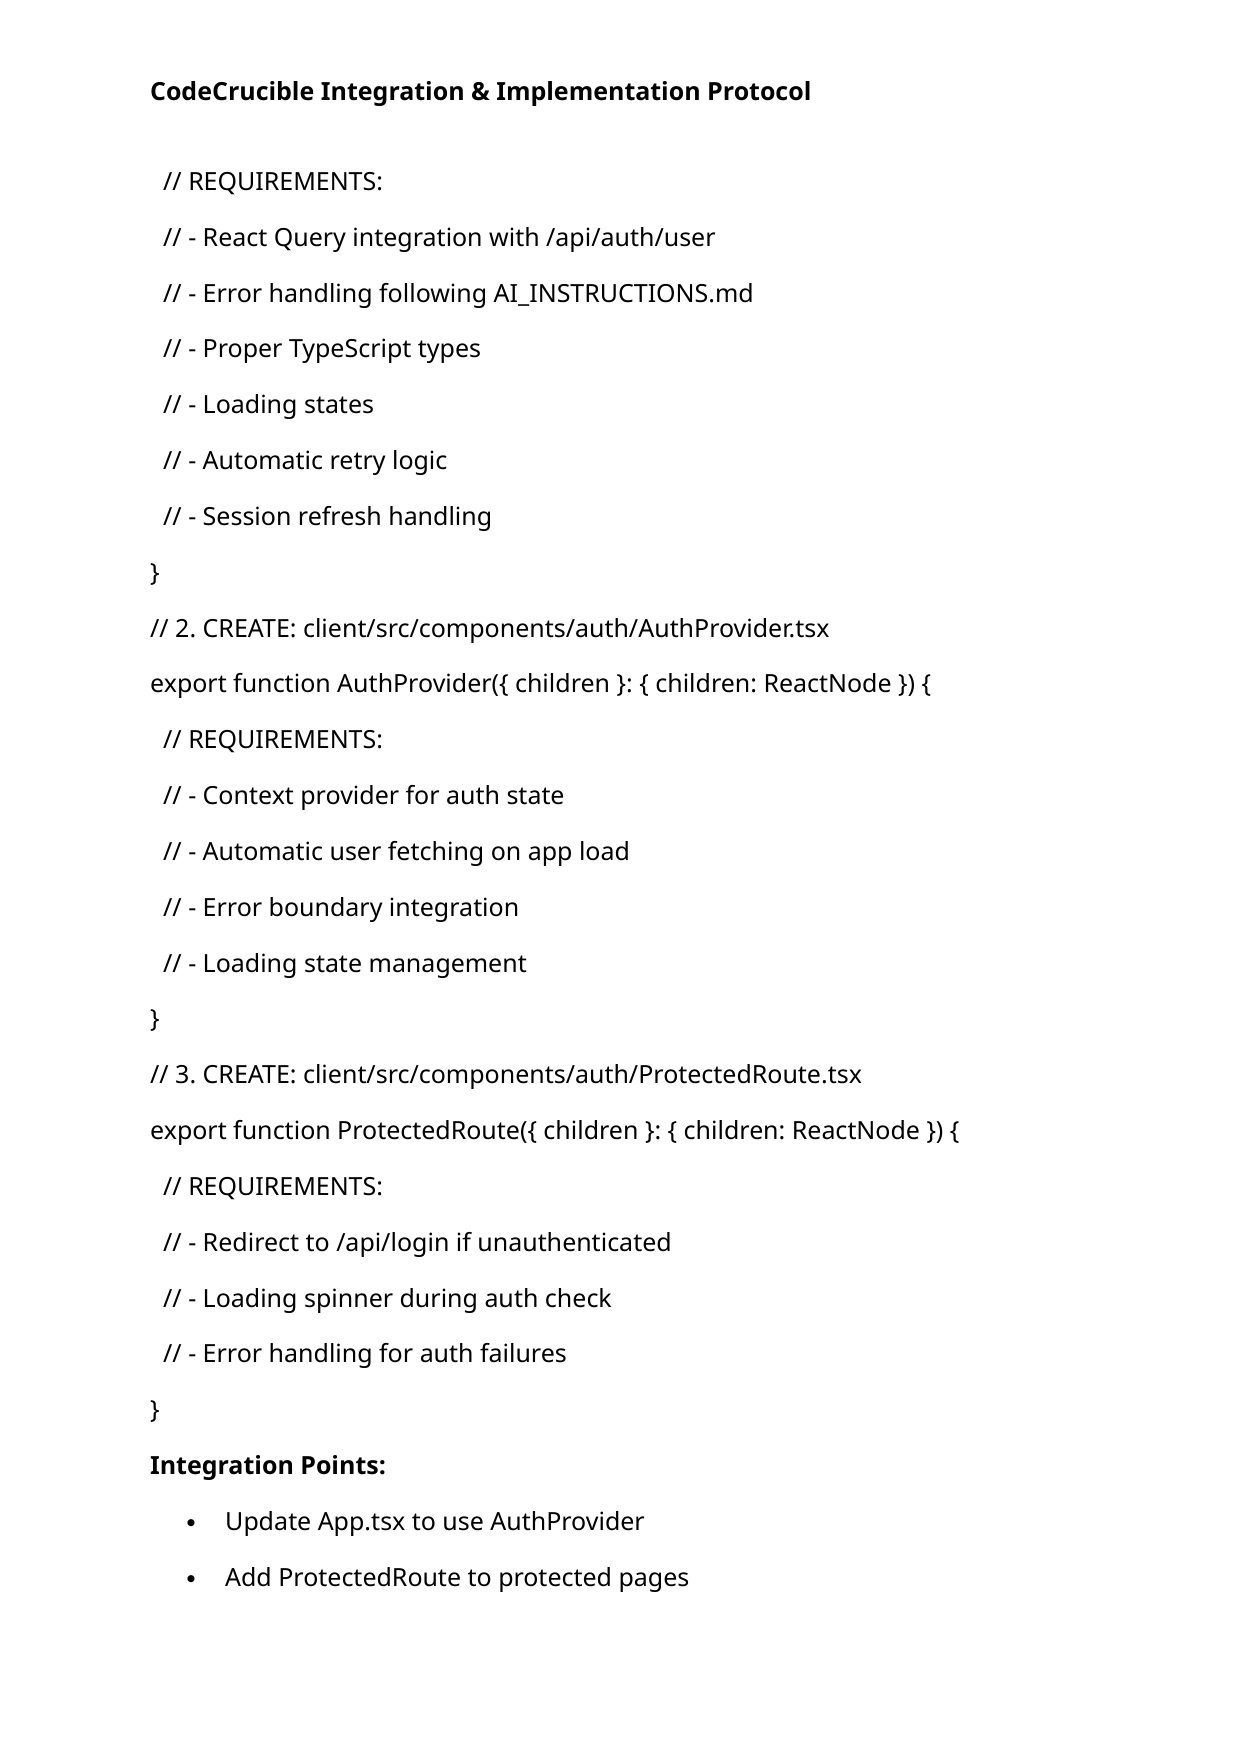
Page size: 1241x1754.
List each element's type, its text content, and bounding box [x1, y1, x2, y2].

list Update App.tsx to use AuthProvider [187, 1504, 1090, 1538]
text // - Session refresh handling [150, 499, 1090, 533]
text // - React Query integration with /api/auth/user [150, 219, 1090, 253]
list Add ProtectedRoute to protected pages [187, 1559, 1090, 1593]
text // - Automatic user fetching on app load [150, 834, 1090, 868]
text // - Error handling following AI_INSTRUCTIONS.md [150, 275, 1090, 309]
text // - Loading state management [150, 945, 1090, 979]
text } [150, 554, 1090, 588]
text export function AuthProvider({ children }: { children: ReactNode }) { [150, 666, 1090, 700]
text // - Proper TypeScript types [150, 331, 1090, 365]
text export function ProtectedRoute({ children }: { children: ReactNode }) { [150, 1113, 1090, 1147]
text // REQUIREMENTS: [150, 1169, 1090, 1203]
text // - Loading spinner during auth check [150, 1280, 1090, 1314]
text // - Automatic retry logic [150, 443, 1090, 477]
text Integration Points: [150, 1448, 1090, 1482]
text // - Error boundary integration [150, 889, 1090, 923]
text // - Context provider for auth state [150, 778, 1090, 812]
text // 3. CREATE: client/src/components/auth/ProtectedRoute.tsx [150, 1057, 1090, 1091]
text // REQUIREMENTS: [150, 164, 1090, 198]
text // 2. CREATE: client/src/components/auth/AuthProvider.tsx [150, 610, 1090, 644]
text } [150, 1392, 1090, 1426]
text // REQUIREMENTS: [150, 722, 1090, 756]
text // - Redirect to /api/login if unauthenticated [150, 1224, 1090, 1258]
text } [150, 1001, 1090, 1035]
text // - Error handling for auth failures [150, 1336, 1090, 1370]
text // - Loading states [150, 387, 1090, 421]
